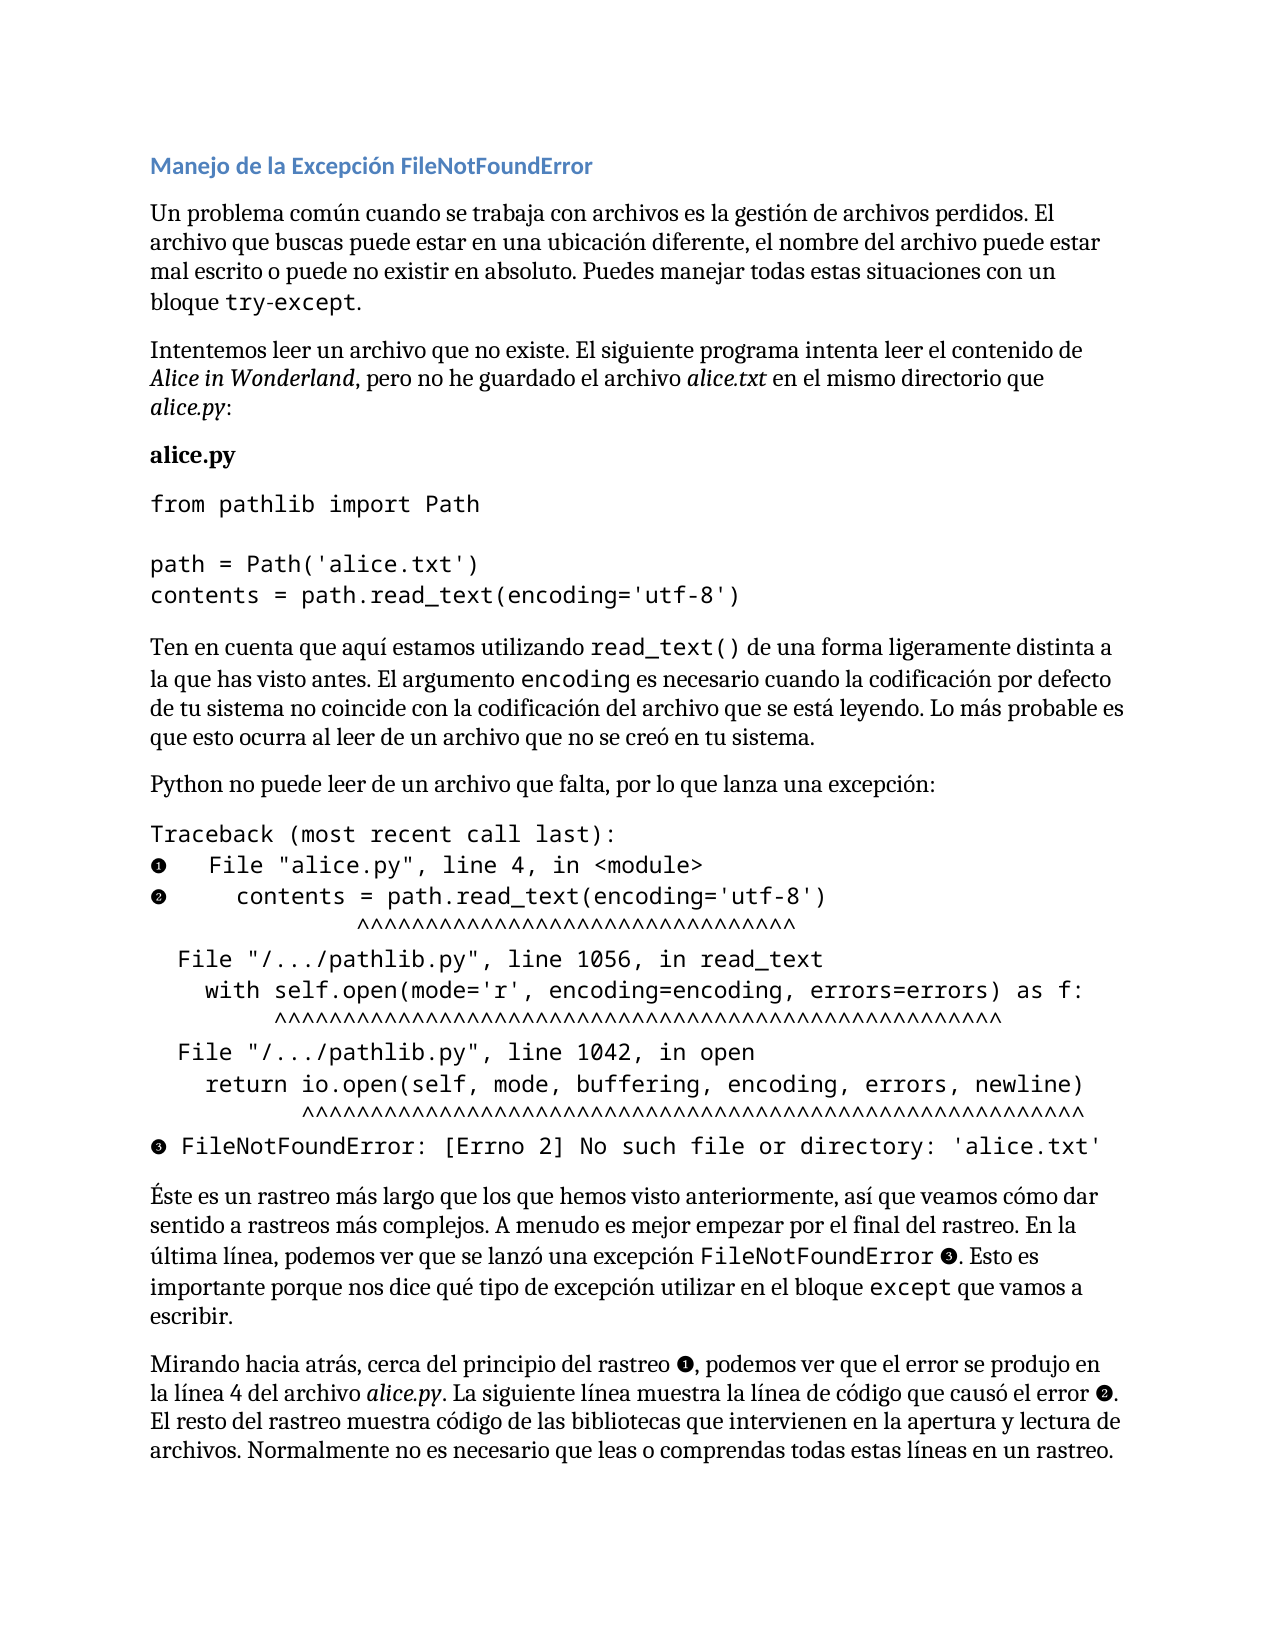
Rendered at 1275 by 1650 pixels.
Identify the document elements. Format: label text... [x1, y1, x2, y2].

text Python no puede leer de un archivo que falta, por lo que lanza una excepción: [150, 770, 1125, 799]
text Mirando hacia atrás, cerca del principio del rastreo ❶, podemos ver que el error se produjo en la línea 4 del archivo alice.py. La siguiente línea muestra la línea de código que causó el error ❷. El resto del rastreo muestra código de las bibliotecas que intervienen en la apertura y lectura de archivos. Normalmente no es necesario que leas o comprendas todas estas líneas en un rastreo. [150, 1350, 1125, 1465]
text Éste es un rastreo más largo que los que hemos visto anteriormente, así que veamos cómo dar sentido a rastreos más complejos. A menudo es mejor empezar por el final del rastreo. En la última línea, podemos ver que se lanzó una excepción FileNotFoundError ❸. Esto es importante porque nos dice qué tipo de excepción utilizar en el bloque except que vamos a escribir. [150, 1182, 1125, 1331]
text Un problema común cuando se trabaja con archivos es la gestión de archivos perdidos. El archivo que buscas puede estar en una ubicación diferente, el nombre del archivo puede estar mal escrito o puede no existir en absoluto. Puedes manejar todas estas situaciones con un bloque try-except. [150, 199, 1125, 317]
text Intentemos leer un archivo que no existe. El siguiente programa intenta leer el contenido de Alice in Wonderland, pero no he guardado el archivo alice.txt en el mismo directorio que alice.py: [150, 336, 1125, 422]
text Traceback (most recent call last): ❶ File "alice.py", line 4, in <module> ❷ contents = path.read_text(encoding='utf-8') ^^^^^^^^^^^^^^^^^^^^^^^^^^^^^^^^ File "/.../pathlib.py", line 1056, in read_text with self.open(mode='r', encoding=encoding, errors=errors) as f: ^^^^^^^^^^^^^^^^^^^^^^^^^^^^^^^^^^^^^^^^^^^^^^^^^^^^^ File "/.../pathlib.py", line 1042, in open return io.open(self, mode, buffering, encoding, errors, newline) ^^^^^^^^^^^^^^^^^^^^^^^^^^^^^^^^^^^^^^^^^^^^^^^^^^^^^^^^^ ❸ FileNotFoundError: [Errno 2] No such file or directory: 'alice.txt' [150, 818, 1125, 1161]
text alice.py [150, 441, 1125, 469]
text from pathlib import Path path = Path('alice.txt') contents = path.read_text(encoding='utf-8') [150, 488, 1125, 611]
text Ten en cuenta que aquí estamos utilizando read_text() de una forma ligeramente distinta a la que has visto antes. El argumento encoding es necesario cuando la codificación por defecto de tu sistema no coincide con la codificación del archivo que se está leyendo. Lo más probable es que esto ocurra al leer de un archivo que no se creó en tu sistema. [150, 631, 1125, 751]
subtitle Manejo de la Excepción FileNotFoundError [150, 150, 1125, 181]
